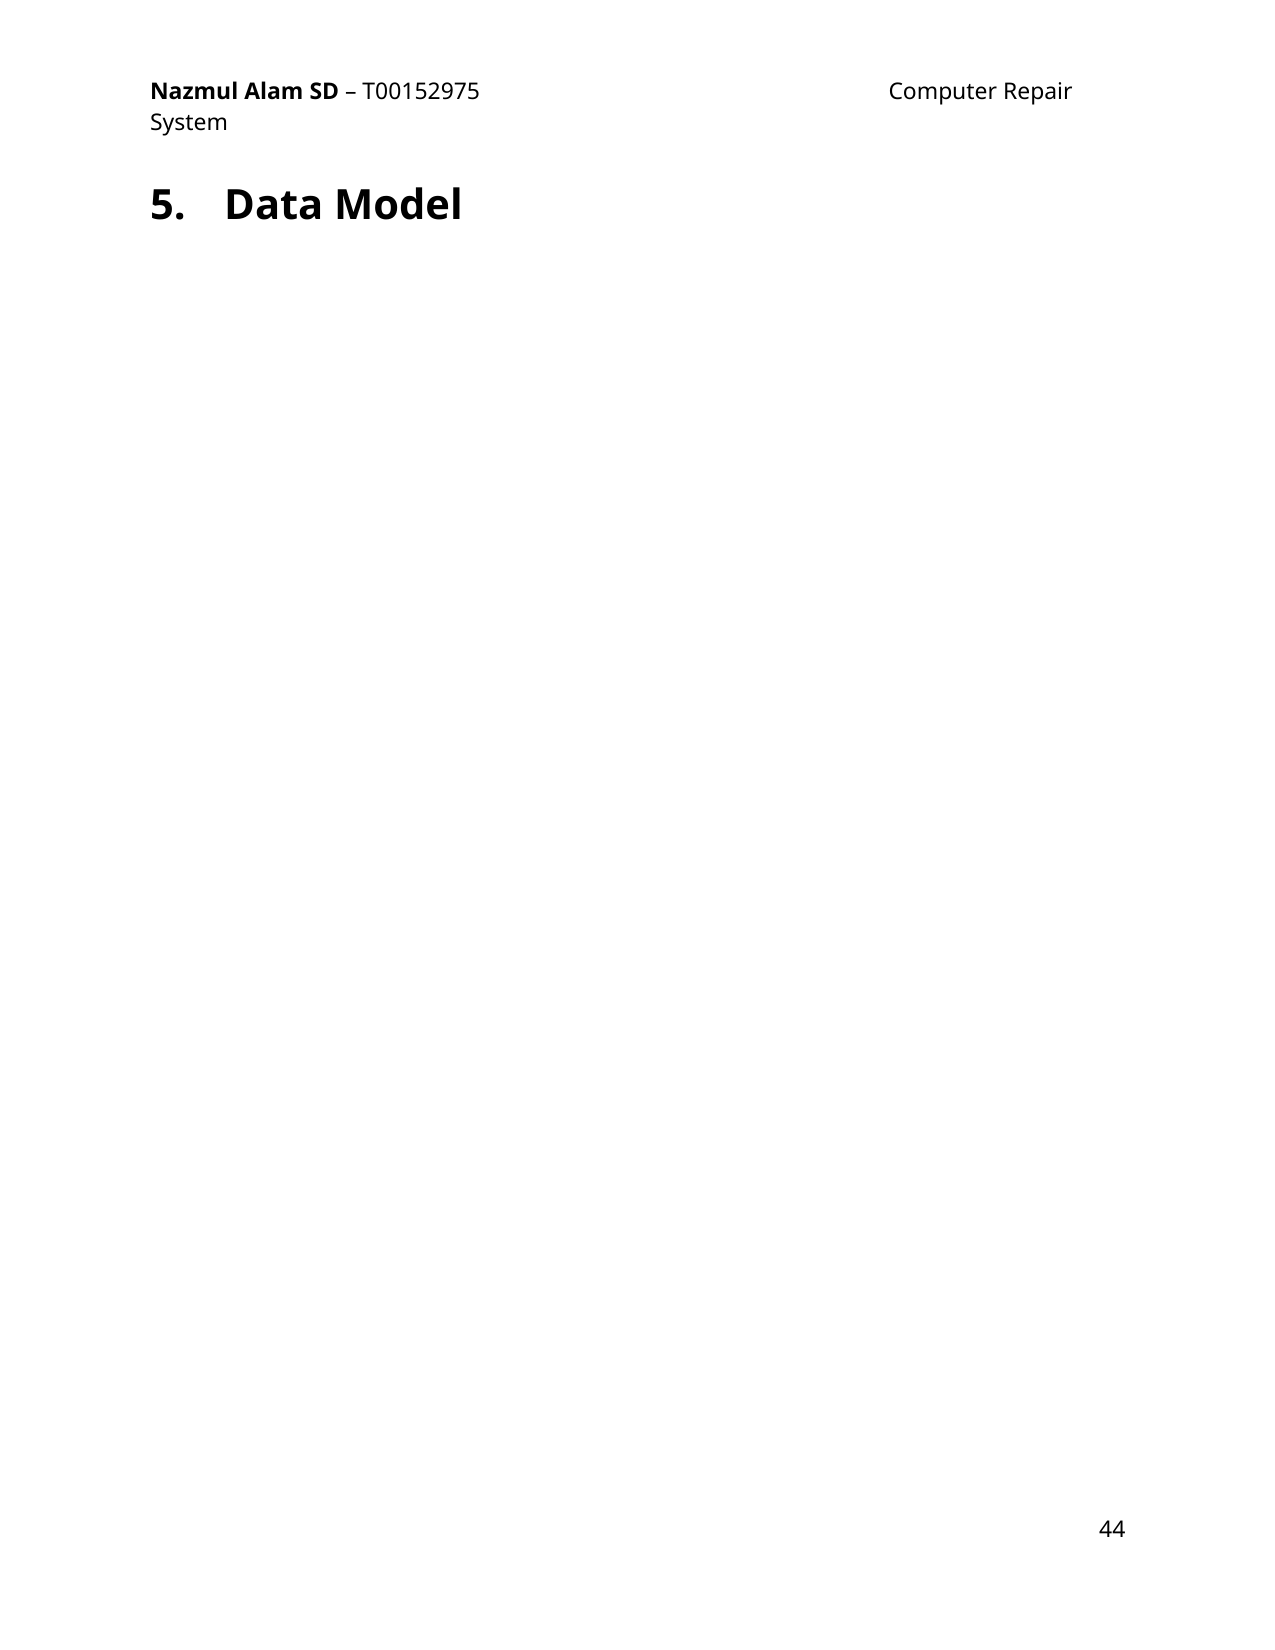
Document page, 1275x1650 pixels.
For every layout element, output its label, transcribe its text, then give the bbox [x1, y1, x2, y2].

subtitle Data Model [150, 175, 1125, 232]
